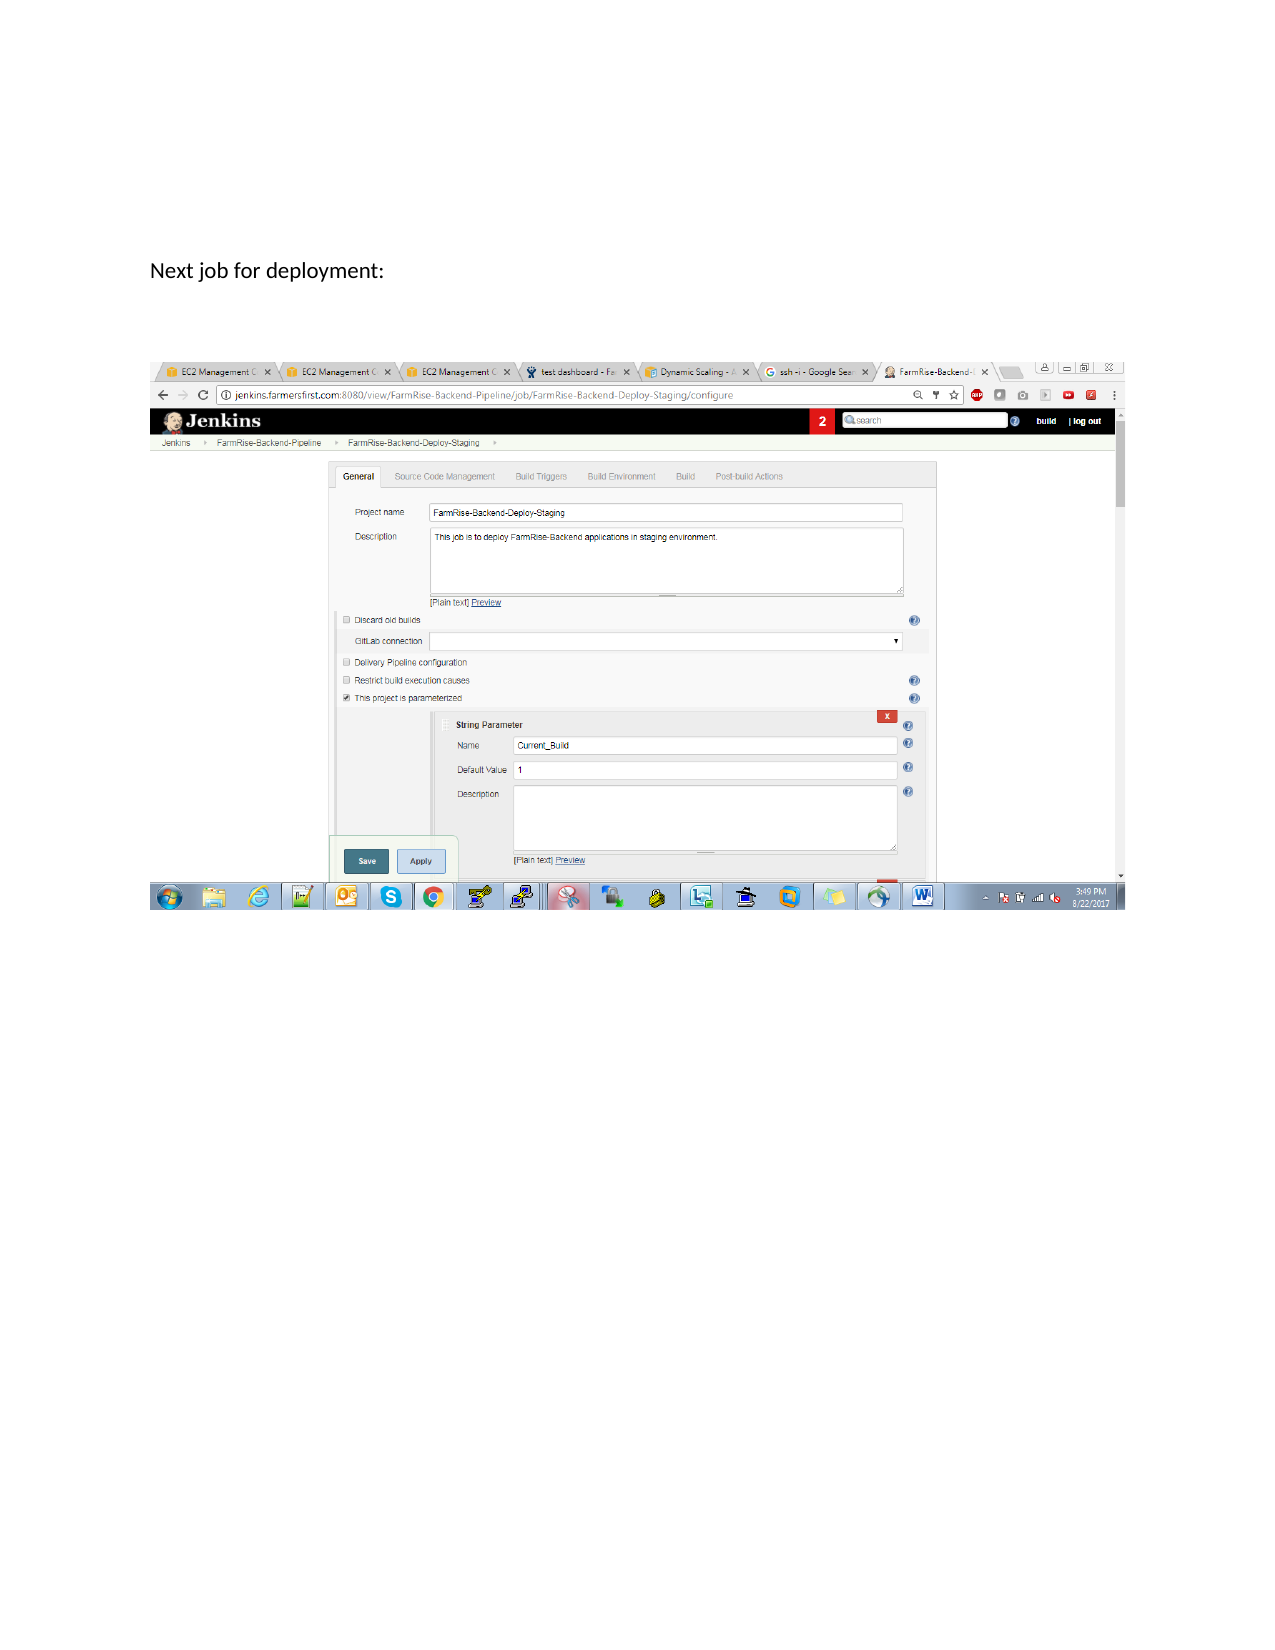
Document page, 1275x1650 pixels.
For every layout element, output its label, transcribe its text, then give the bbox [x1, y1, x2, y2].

text Next job for deployment: [150, 256, 1125, 284]
picture [150, 362, 1125, 910]
